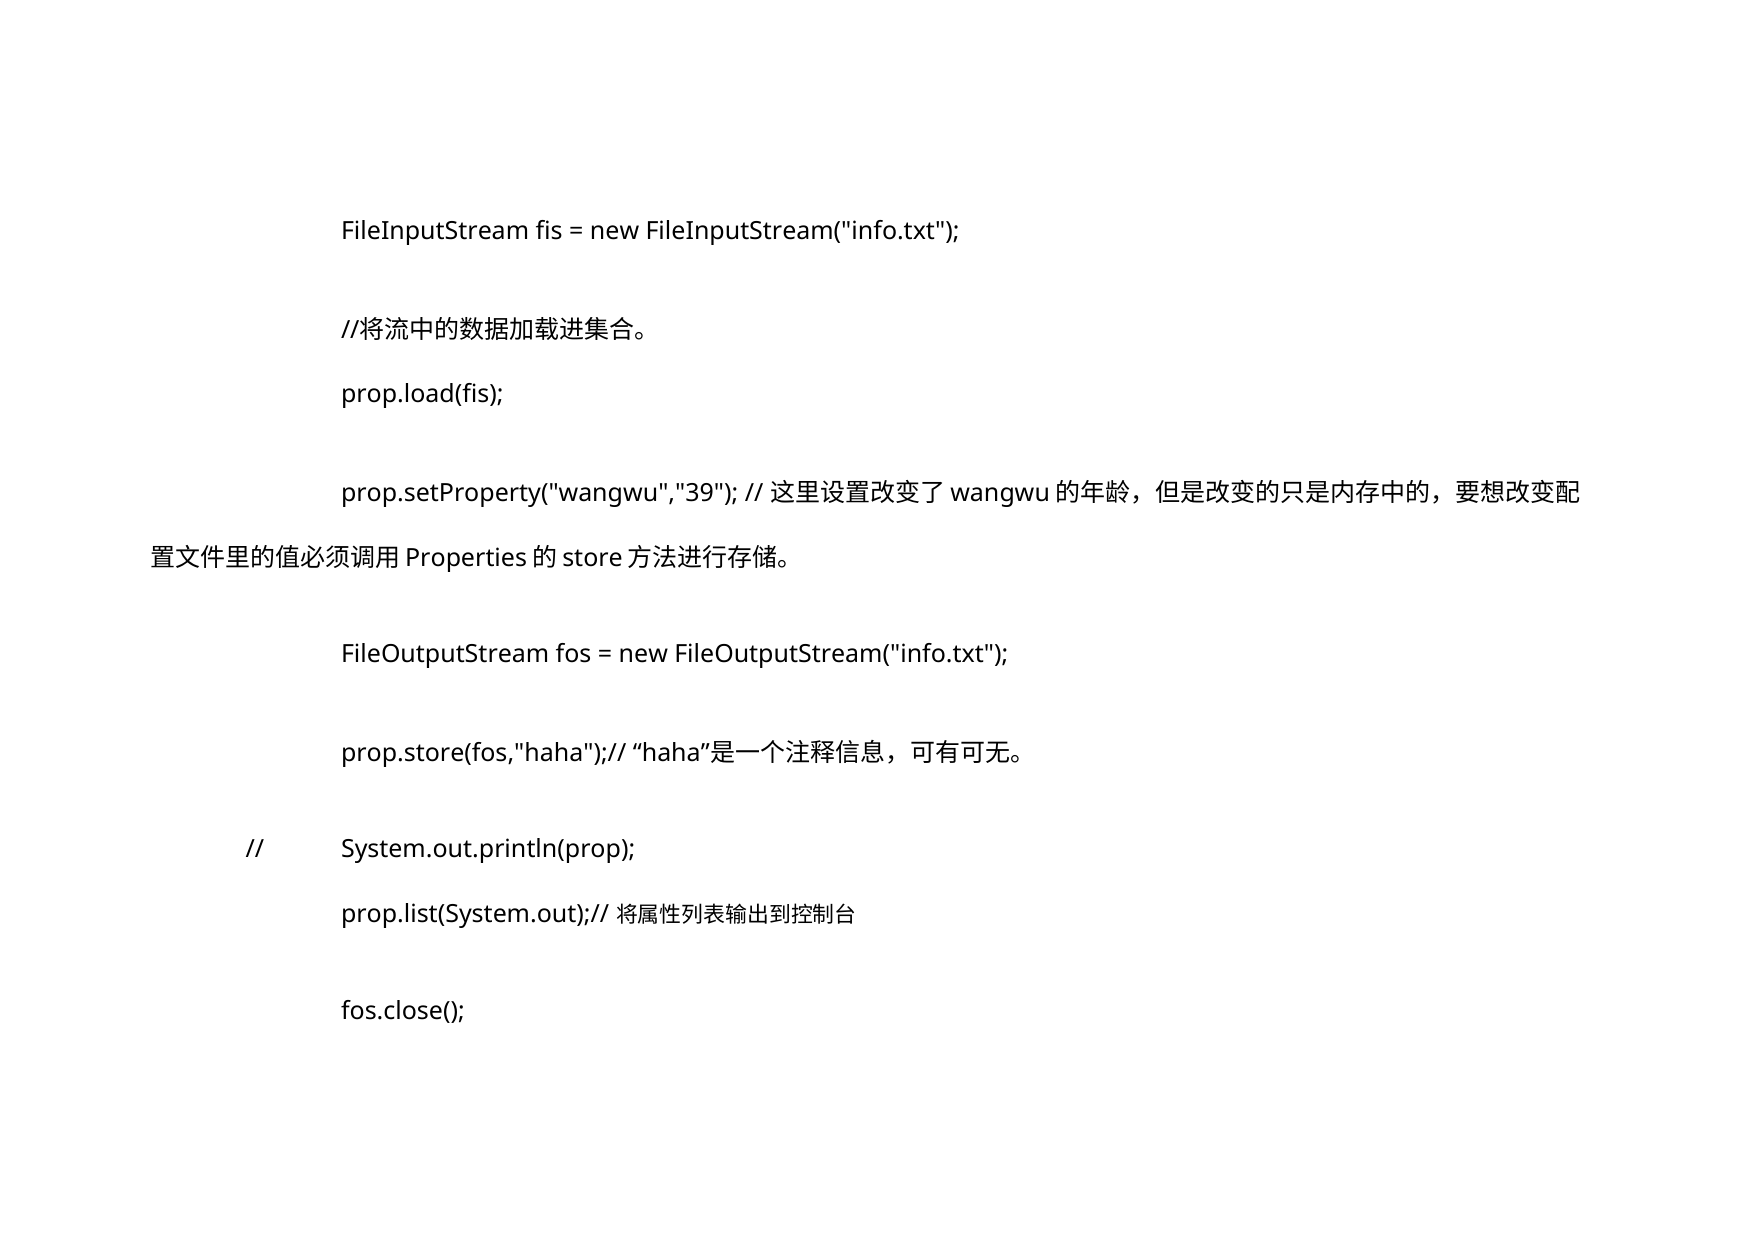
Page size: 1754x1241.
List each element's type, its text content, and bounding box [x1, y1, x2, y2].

text prop.store(fos,"haha");// “haha”是一个注释信息，可有可无。 [150, 718, 1604, 783]
text //将流中的数据加载进集合。 [150, 295, 1604, 360]
text FileOutputStream fos = new FileOutputStream("info.txt"); [150, 620, 1604, 685]
text prop.load(fis); [150, 360, 1604, 425]
text // System.out.println(prop); [150, 815, 1604, 880]
text prop.setProperty("wangwu","39"); // 这里设置改变了wangwu的年龄，但是改变的只是内存中的，要想改变配置文件里的值必须调用Properties的store方法进行存储。 [150, 458, 1604, 588]
text fos.close(); [150, 978, 1604, 1043]
text FileInputStream fis = new FileInputStream("info.txt"); [150, 198, 1604, 263]
text prop.list(System.out);// 将属性列表输出到控制台 [150, 880, 1604, 945]
